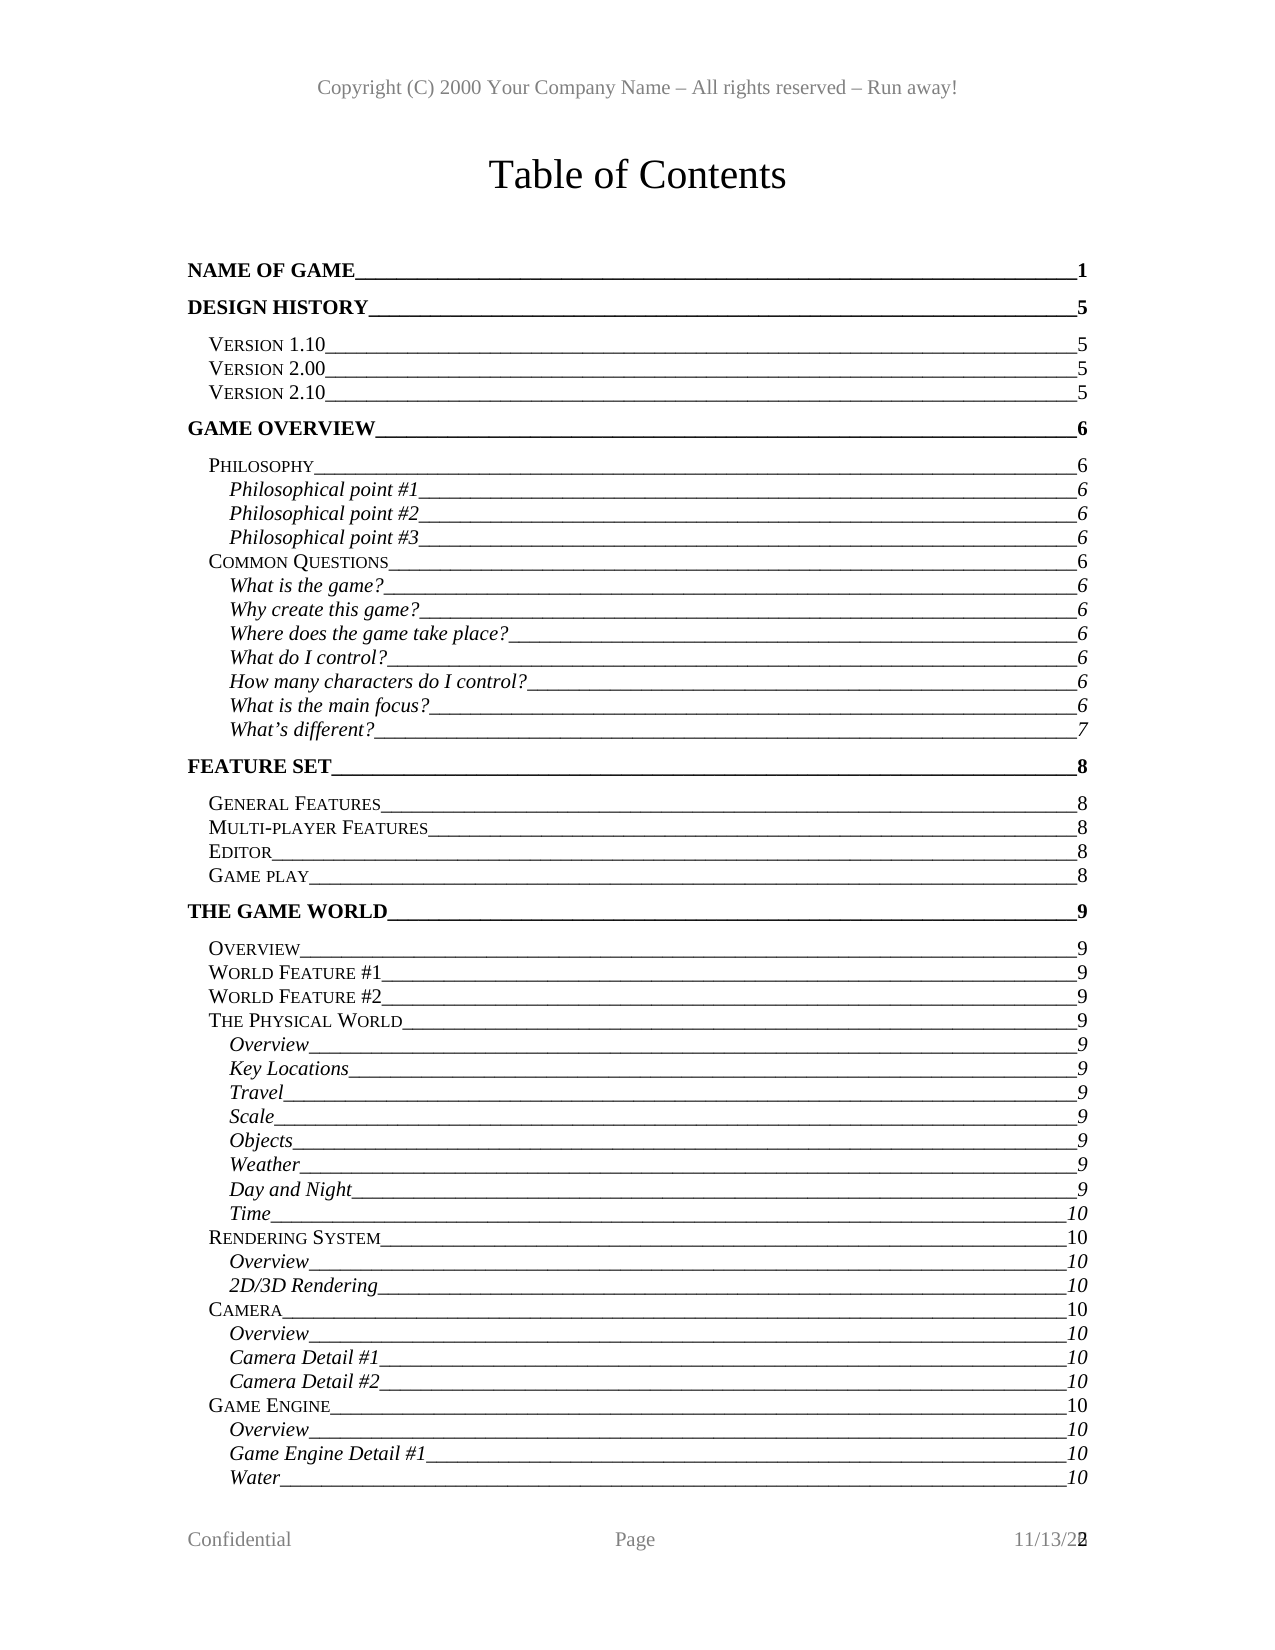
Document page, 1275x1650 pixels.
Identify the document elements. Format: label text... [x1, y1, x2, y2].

text Editor 8 [208, 839, 1087, 863]
text Overview 10 [229, 1417, 1087, 1441]
text Game play 8 [208, 863, 1087, 887]
text Common Questions 6 [208, 549, 1087, 573]
text What’s different? 7 [229, 717, 1087, 741]
text Game Overview 6 [187, 416, 1087, 440]
text Day and Night 9 [229, 1176, 1087, 1201]
text Version 2.00 5 [208, 356, 1087, 379]
text 2D/3D Rendering 10 [229, 1273, 1087, 1297]
text Rendering System 10 [208, 1224, 1087, 1249]
text Camera 10 [208, 1297, 1087, 1321]
text Why create this game? 6 [229, 597, 1087, 621]
text Game Engine 10 [208, 1393, 1087, 1417]
text What do I control? 6 [229, 645, 1087, 669]
text Version 1.10 5 [208, 331, 1087, 356]
text Game Engine Detail #1 10 [229, 1441, 1087, 1465]
text Multi-player Features 8 [208, 814, 1087, 839]
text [187, 150, 1087, 198]
text Scale 9 [229, 1104, 1087, 1128]
text Time 10 [229, 1201, 1087, 1224]
text Name of Game 1 [187, 258, 1087, 282]
text Weather 9 [229, 1152, 1087, 1176]
text Philosophical point #3 6 [229, 525, 1087, 549]
text General Features 8 [208, 791, 1087, 814]
text Key Locations 9 [229, 1056, 1087, 1080]
text The Game World 9 [187, 899, 1087, 923]
text Feature Set 8 [187, 754, 1087, 778]
text Camera Detail #1 10 [229, 1345, 1087, 1369]
text Objects 9 [229, 1128, 1087, 1152]
text The Physical World 9 [208, 1008, 1087, 1032]
text Travel 9 [229, 1080, 1087, 1104]
text Overview 9 [208, 936, 1087, 960]
text World Feature #2 9 [208, 984, 1087, 1008]
text Philosophical point #1 6 [229, 477, 1087, 501]
text Philosophical point #2 6 [229, 501, 1087, 525]
text Overview 10 [229, 1249, 1087, 1273]
text What is the game? 6 [229, 573, 1087, 597]
text Water 10 [229, 1465, 1087, 1489]
text Design History 5 [187, 295, 1087, 319]
text Overview 10 [229, 1321, 1087, 1345]
text Overview 9 [229, 1032, 1087, 1056]
text How many characters do I control? 6 [229, 669, 1087, 693]
text Where does the game take place? 6 [229, 621, 1087, 645]
text Philosophy 6 [208, 453, 1087, 477]
text Camera Detail #2 10 [229, 1369, 1087, 1393]
text World Feature #1 9 [208, 960, 1087, 984]
text Version 2.10 5 [208, 379, 1087, 404]
text What is the main focus? 6 [229, 693, 1087, 717]
